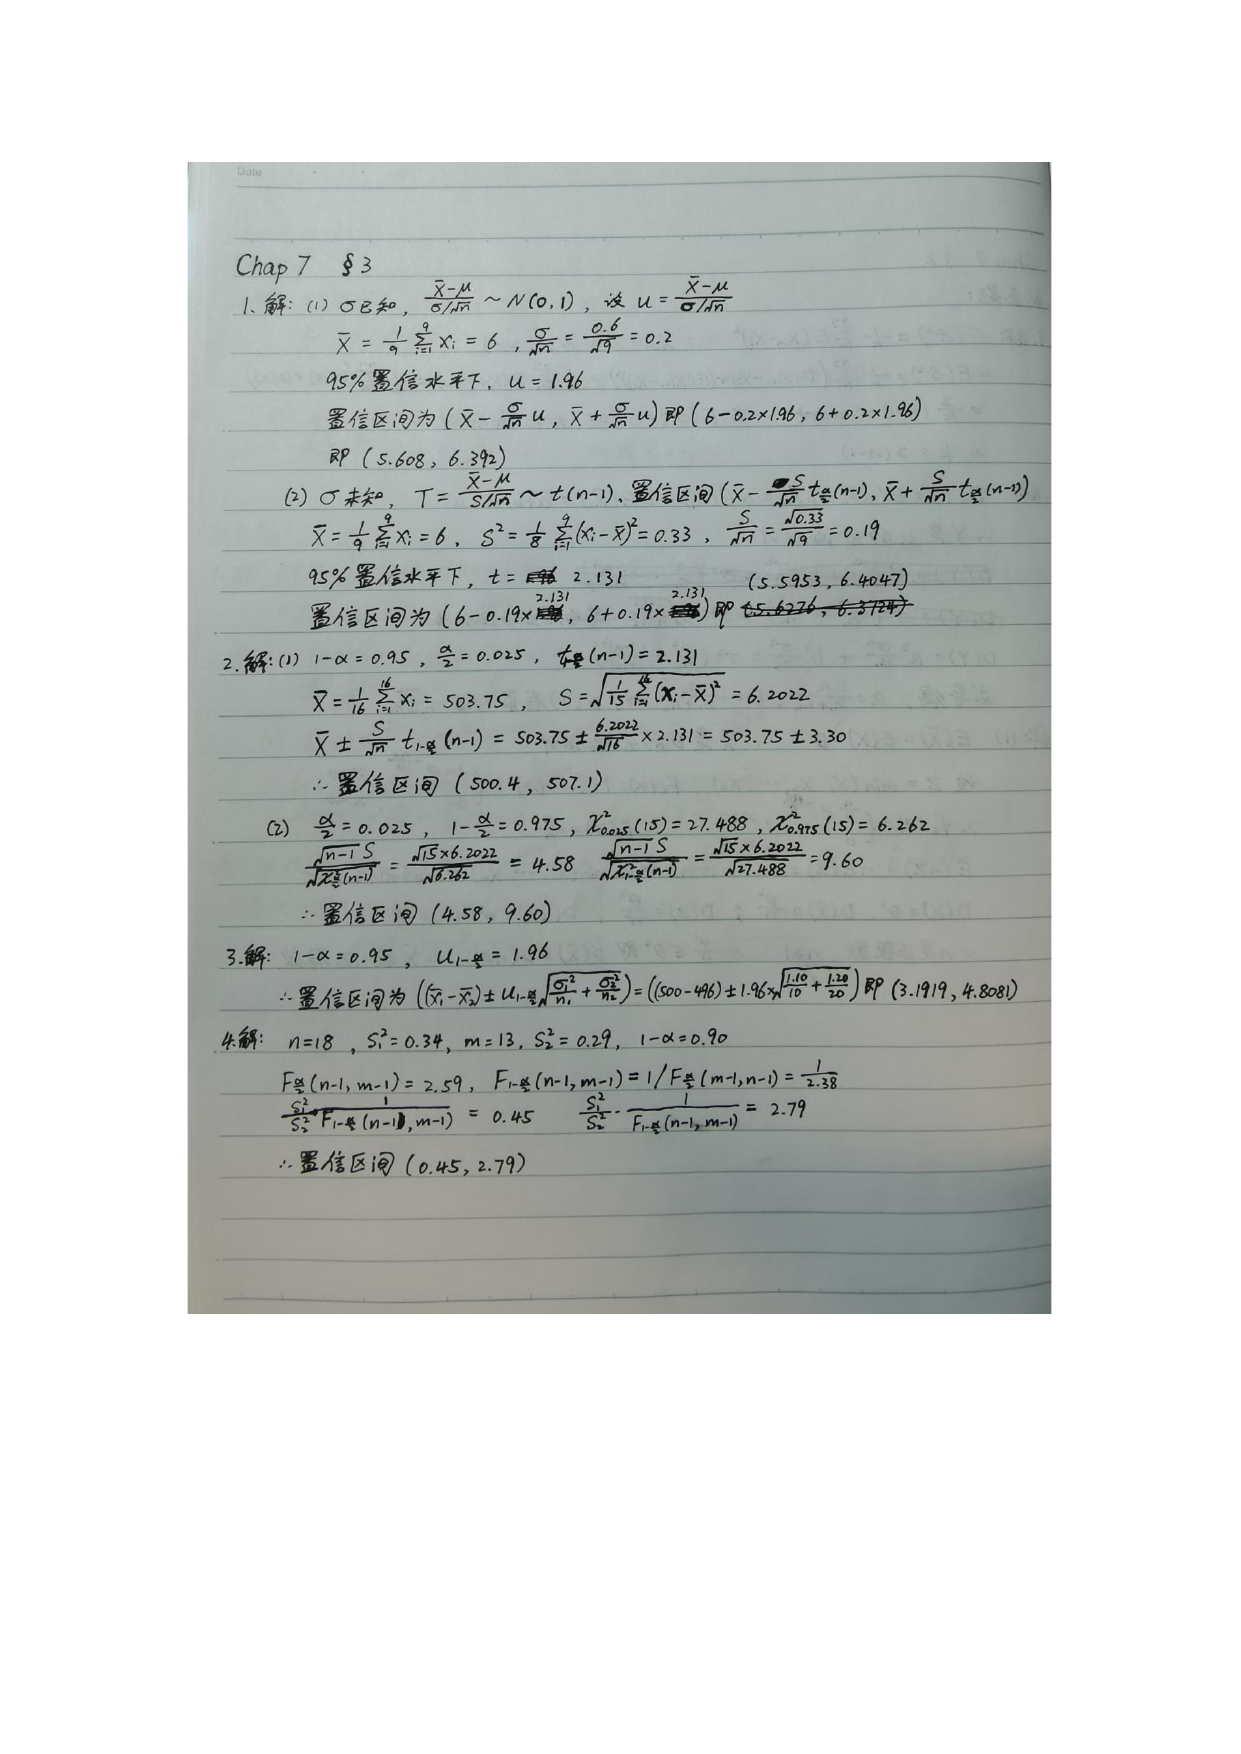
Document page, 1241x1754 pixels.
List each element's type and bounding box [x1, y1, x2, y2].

picture [187, 162, 1052, 1314]
